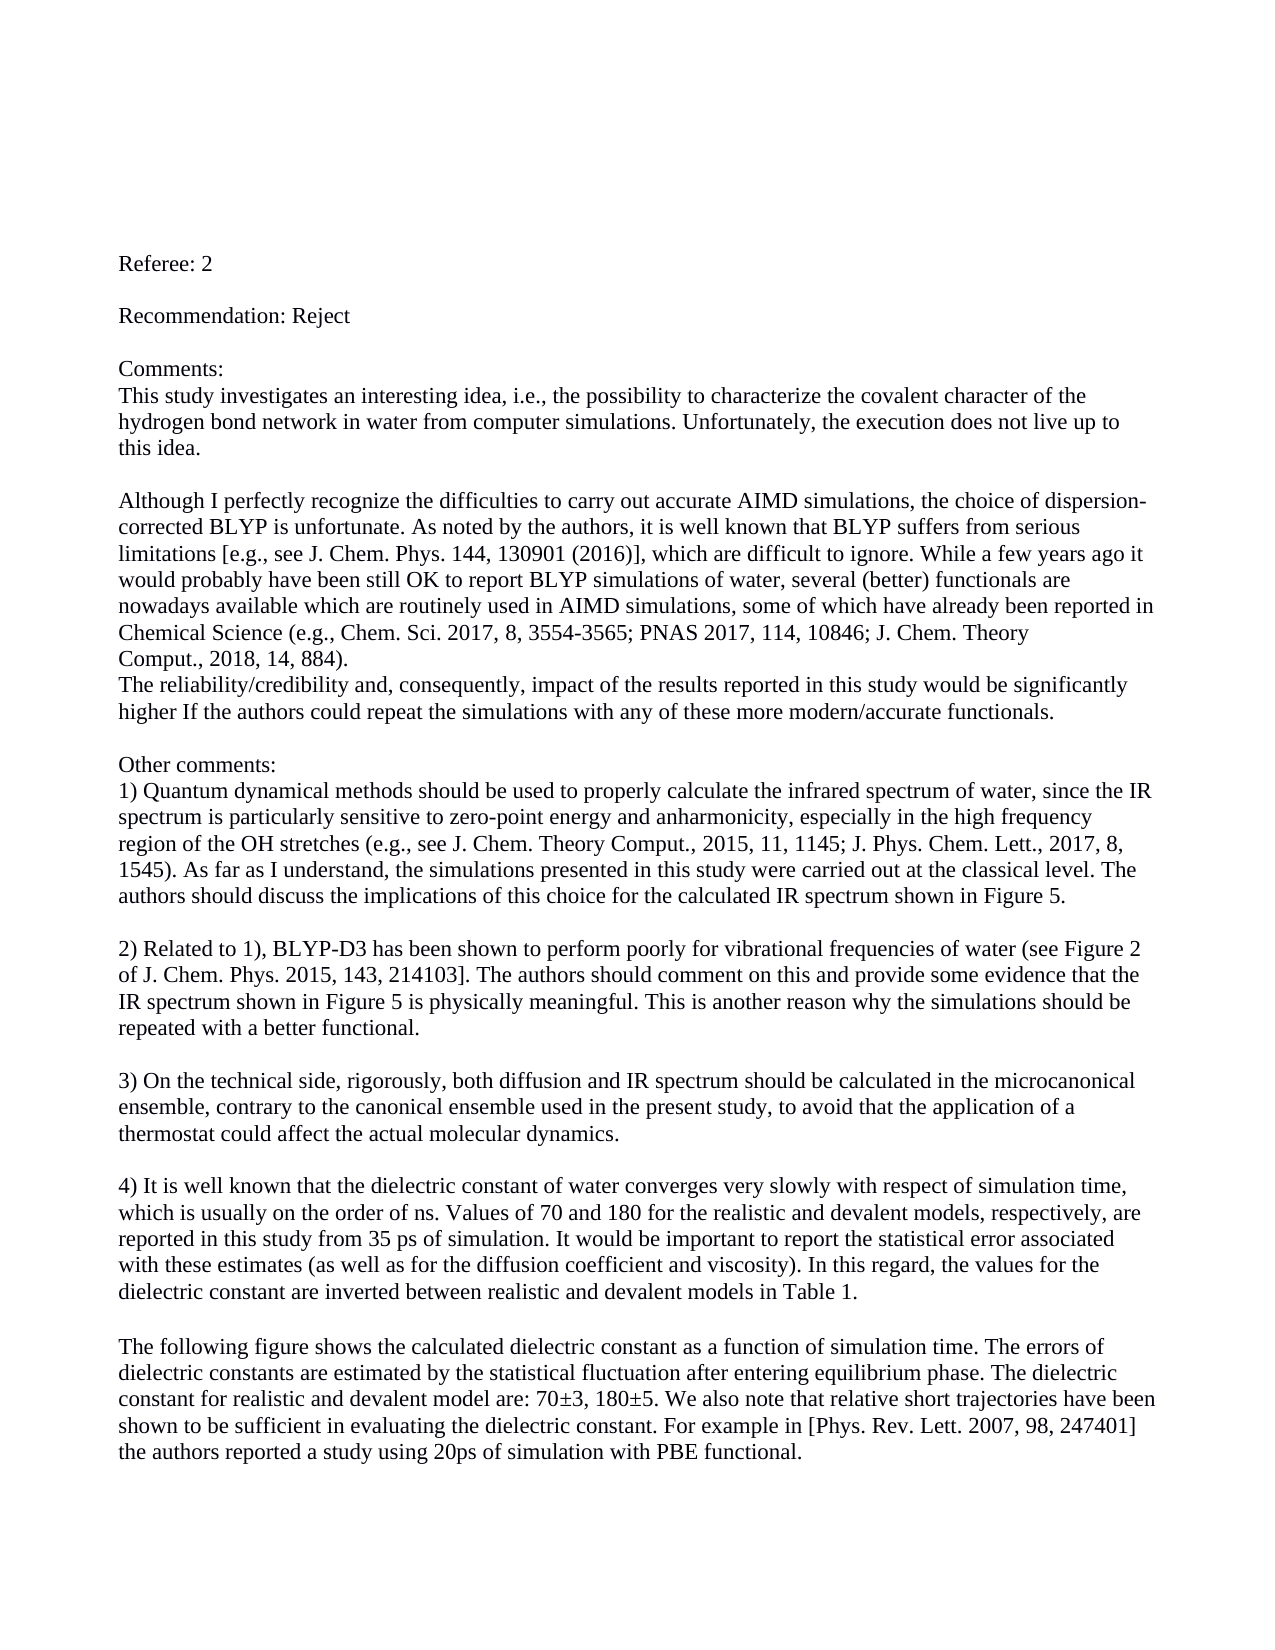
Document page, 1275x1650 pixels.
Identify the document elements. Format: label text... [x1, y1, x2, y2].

text The following figure shows the calculated dielectric constant as a function of simulation time. The errors of dielectric constants are estimated by the statistical fluctuation after entering equilibrium phase. The dielectric constant for realistic and devalent model are: 70±3, 180±5. We also note that relative short trajectories have been shown to be sufficient in evaluating the dielectric constant. For example in [Phys. Rev. Lett. 2007, 98, 247401] the authors reported a study using 20ps of simulation with PBE functional. [118, 1333, 1157, 1464]
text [118, 118, 1157, 1333]
